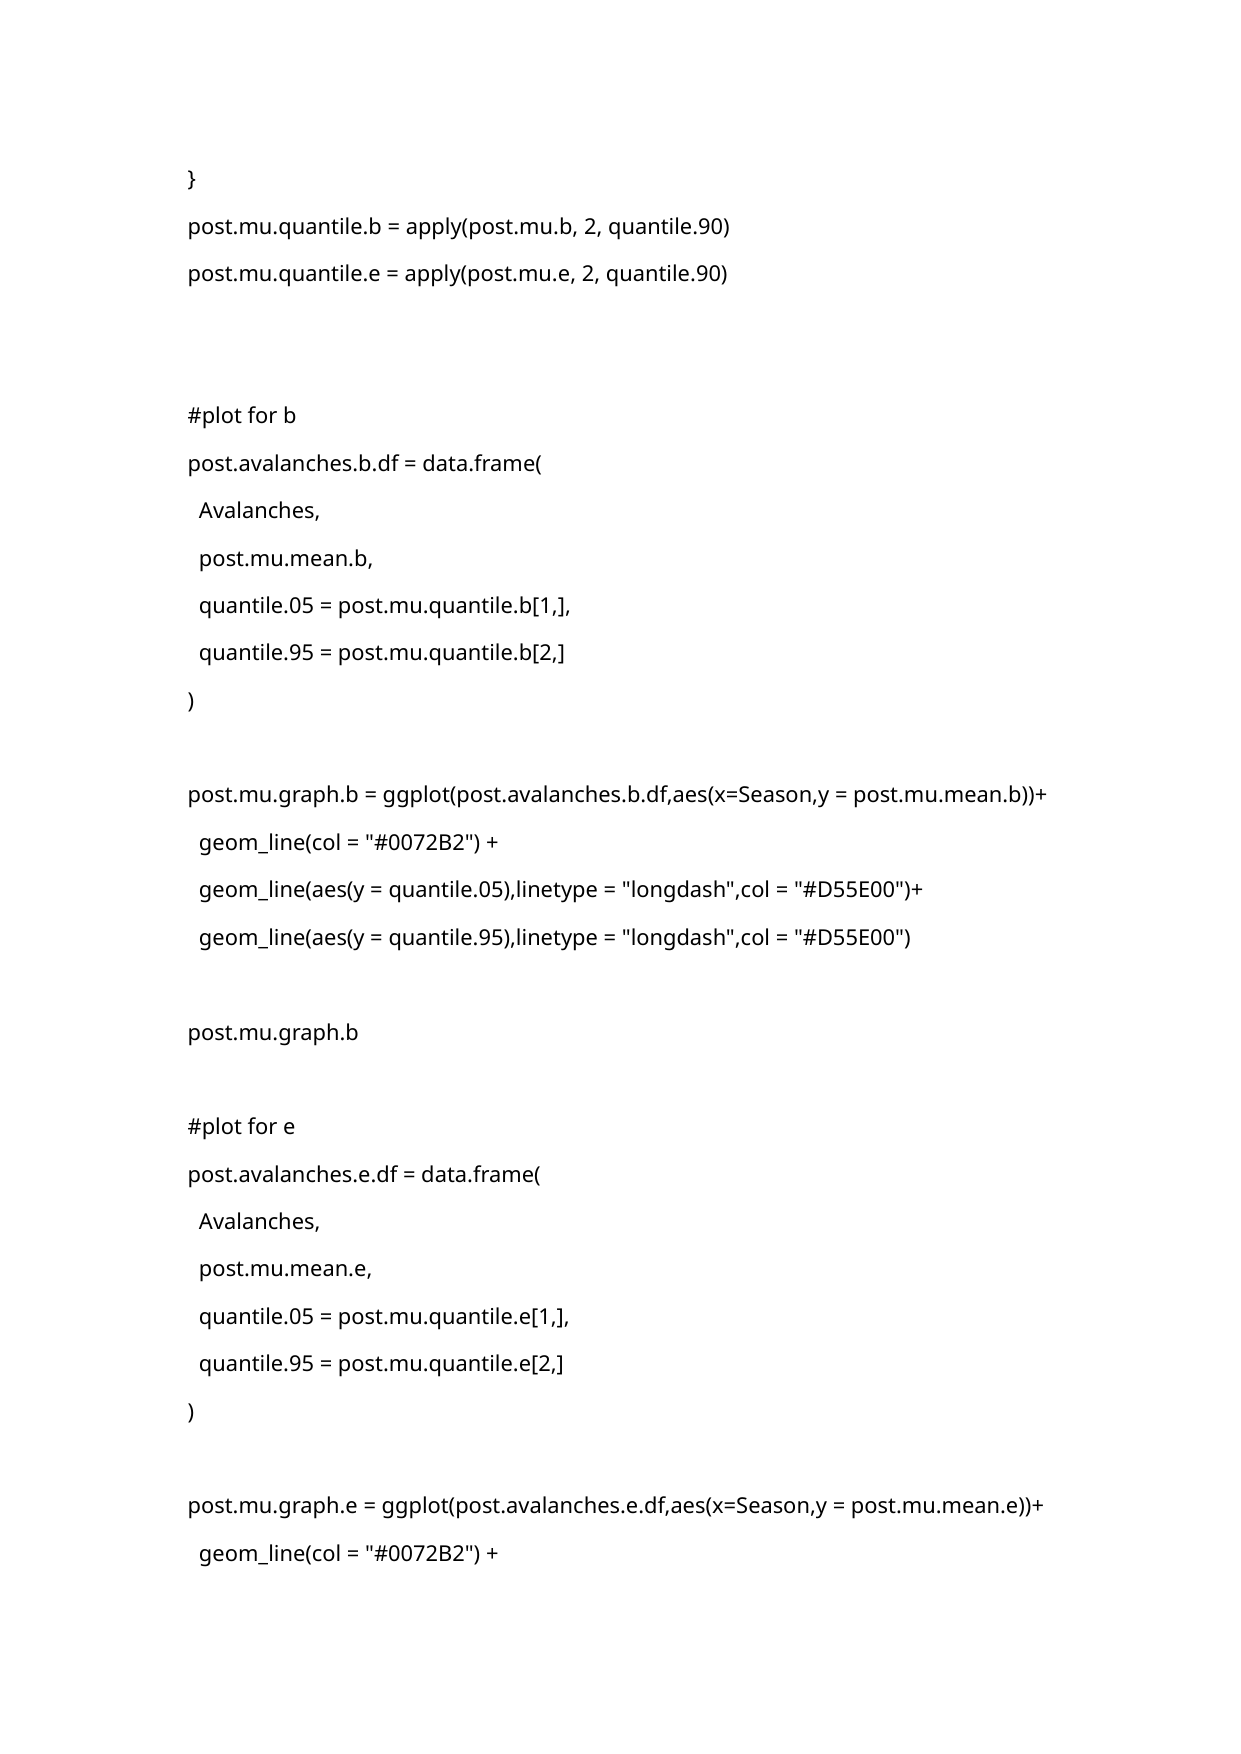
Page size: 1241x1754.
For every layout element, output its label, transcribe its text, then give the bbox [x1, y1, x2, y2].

text post.mu.graph.b = ggplot(post.avalanches.b.df,aes(x=Season,y = post.mu.mean.b))+ [187, 778, 1053, 811]
text ) [187, 683, 1053, 716]
text #plot for e [187, 1110, 1053, 1142]
text post.mu.quantile.e = apply(post.mu.e, 2, quantile.90) [187, 257, 1053, 289]
text } [187, 162, 1053, 194]
text Avalanches, [187, 1205, 1053, 1237]
text post.mu.graph.b [187, 1015, 1053, 1048]
text quantile.95 = post.mu.quantile.b[2,] [187, 636, 1053, 668]
text ) [187, 1394, 1053, 1427]
text quantile.05 = post.mu.quantile.b[1,], [187, 588, 1053, 621]
text quantile.95 = post.mu.quantile.e[2,] [187, 1347, 1053, 1379]
text geom_line(aes(y = quantile.95),linetype = "longdash",col = "#D55E00") [187, 920, 1053, 953]
text Avalanches, [187, 494, 1053, 526]
text quantile.05 = post.mu.quantile.e[1,], [187, 1299, 1053, 1332]
text post.mu.mean.e, [187, 1252, 1053, 1284]
text #plot for b [187, 399, 1053, 431]
text geom_line(aes(y = quantile.05),linetype = "longdash",col = "#D55E00")+ [187, 873, 1053, 905]
text post.mu.mean.b, [187, 541, 1053, 574]
text post.avalanches.b.df = data.frame( [187, 446, 1053, 479]
text post.avalanches.e.df = data.frame( [187, 1157, 1053, 1190]
text geom_line(col = "#0072B2") + [187, 826, 1053, 858]
text geom_line(col = "#0072B2") + [187, 1536, 1053, 1569]
text post.mu.quantile.b = apply(post.mu.b, 2, quantile.90) [187, 209, 1053, 242]
text post.mu.graph.e = ggplot(post.avalanches.e.df,aes(x=Season,y = post.mu.mean.e))+ [187, 1489, 1053, 1522]
